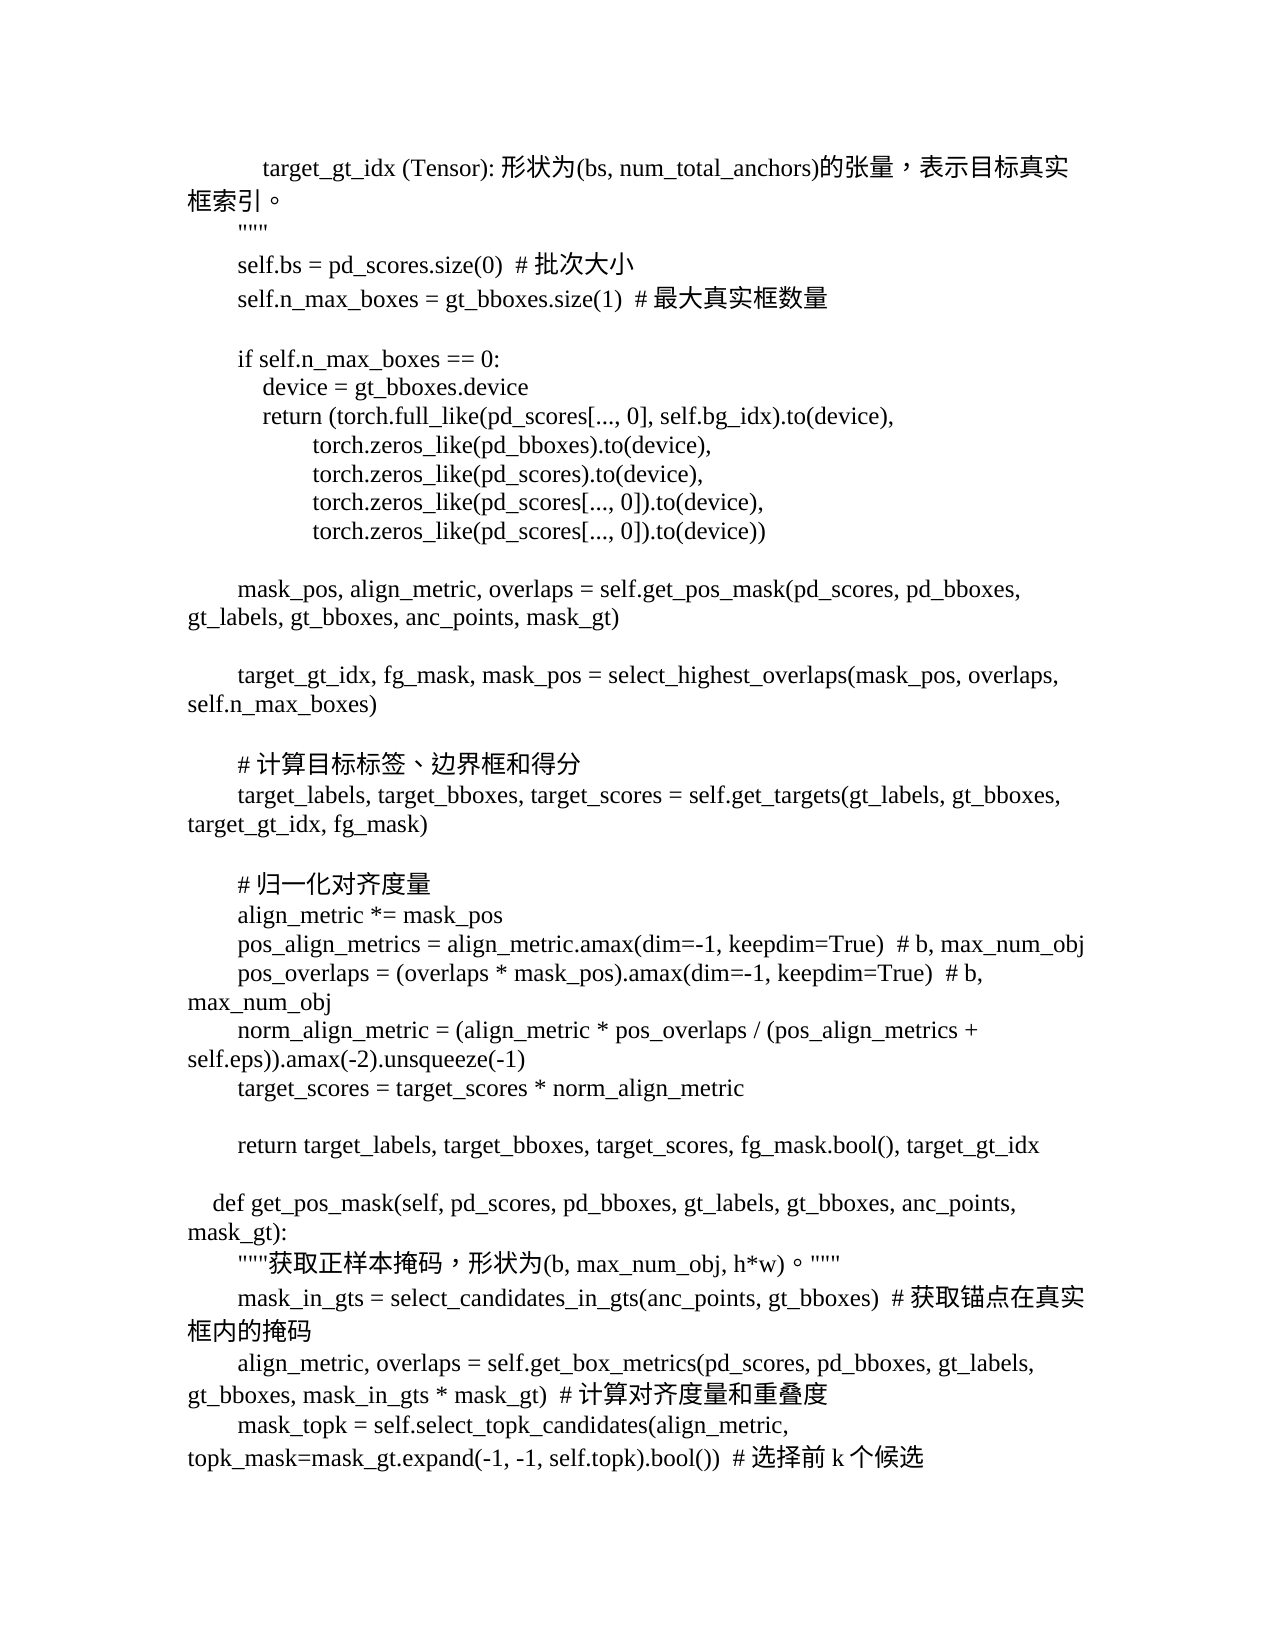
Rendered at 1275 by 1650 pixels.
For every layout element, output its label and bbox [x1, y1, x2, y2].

text [187, 150, 1087, 1473]
